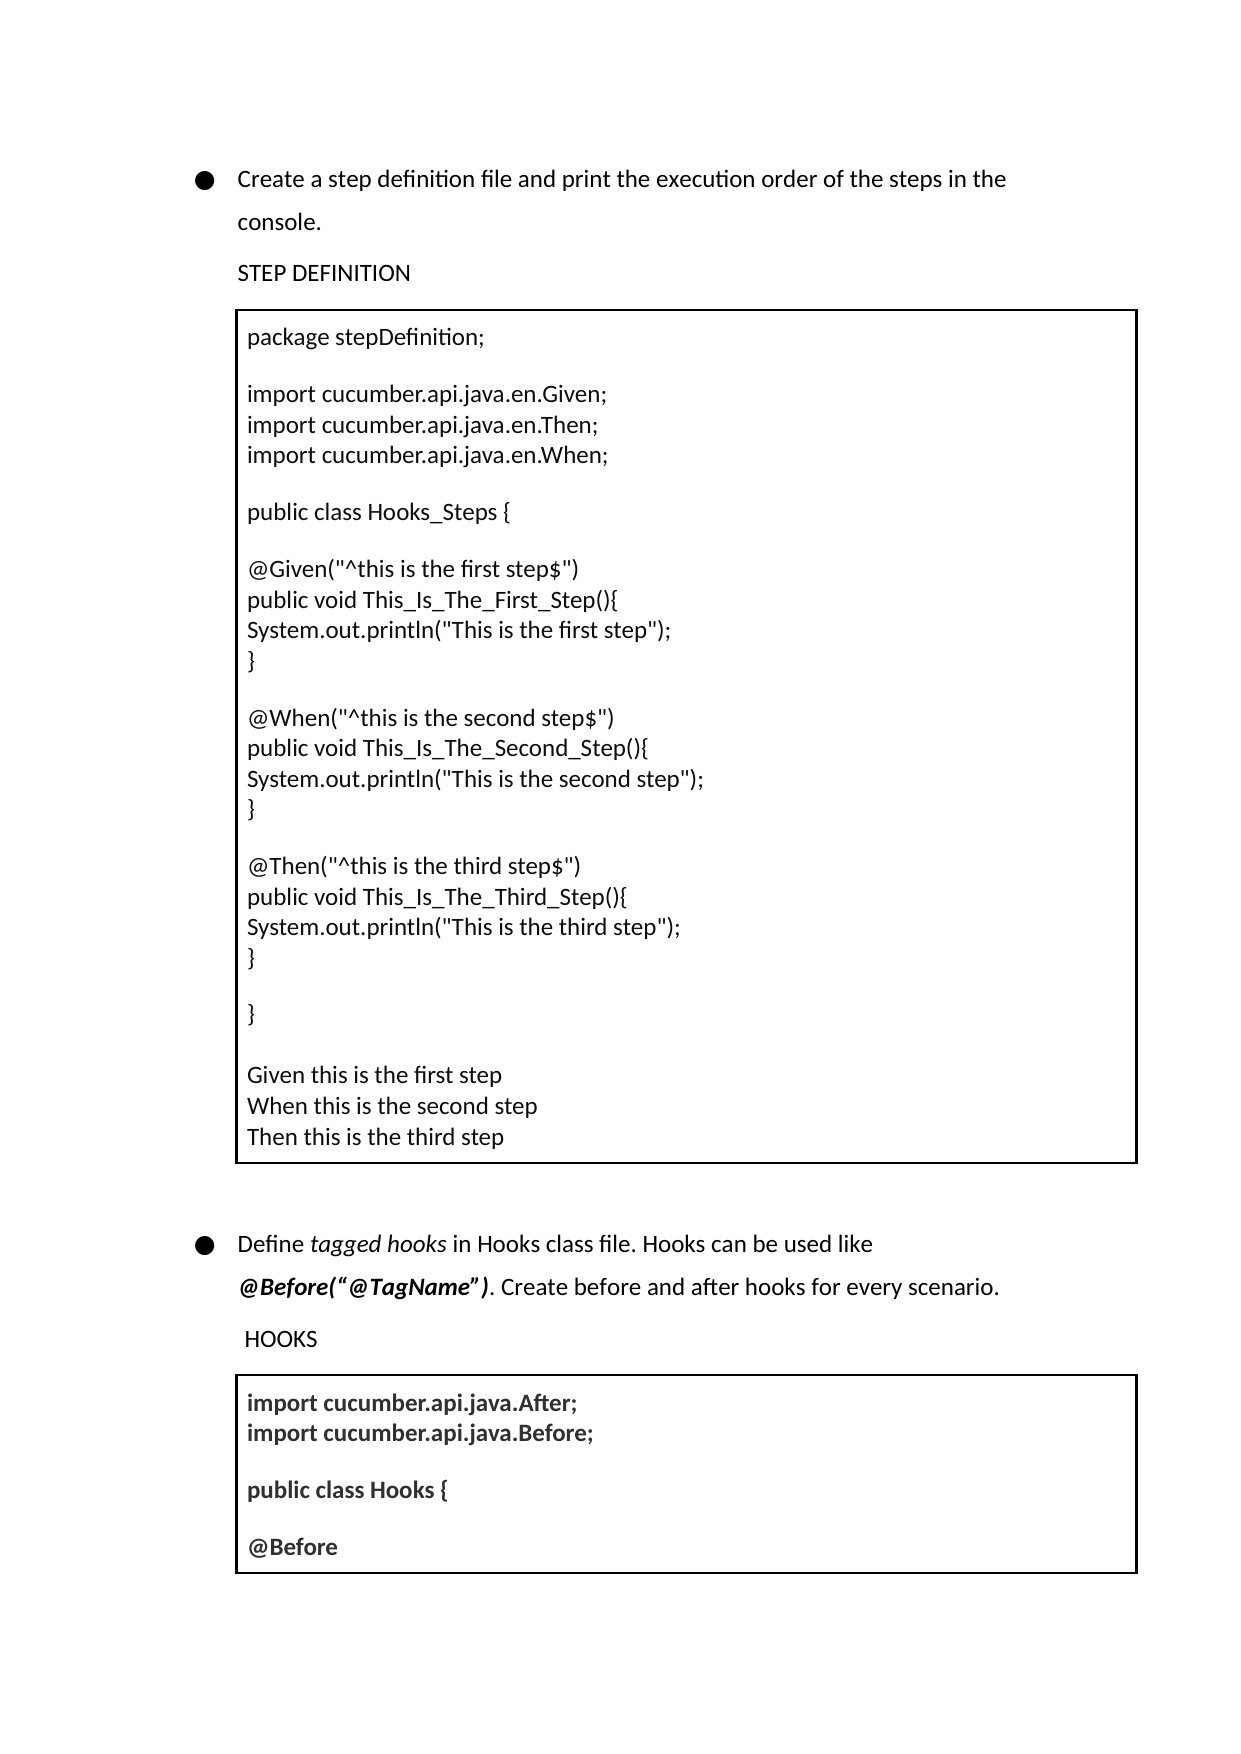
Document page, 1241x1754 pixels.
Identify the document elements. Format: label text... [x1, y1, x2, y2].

list Define tagged hooks in Hooks class file. Hooks can be used like @Before(“@TagName”). Create before and after hooks for every scenario. [194, 1215, 1090, 1302]
text STEP DEFINITION [225, 257, 1090, 288]
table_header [238, 1376, 1135, 1572]
text HOOKS [150, 1323, 1090, 1353]
table_header package stepDefinition; import cucumber.api.java.en.Given; import cucumber.api.java.en.Then; import cucumber.api.java.en.When; public class Hooks_Steps { @Given("^this is the first step$") public void This_Is_The_First_Step(){ System.out.println("This is the first step"); } @When("^this is the second step$") public void This_Is_The_Second_Step(){ System.out.println("This is the second step"); } @Then("^this is the third step$") public void This_Is_The_Third_Step(){ System.out.println("This is the third step"); } } Given this is the first step When this is the second step Then this is the third step [238, 311, 1135, 1162]
list Create a step definition file and print the execution order of the steps in the console. [194, 150, 1090, 236]
